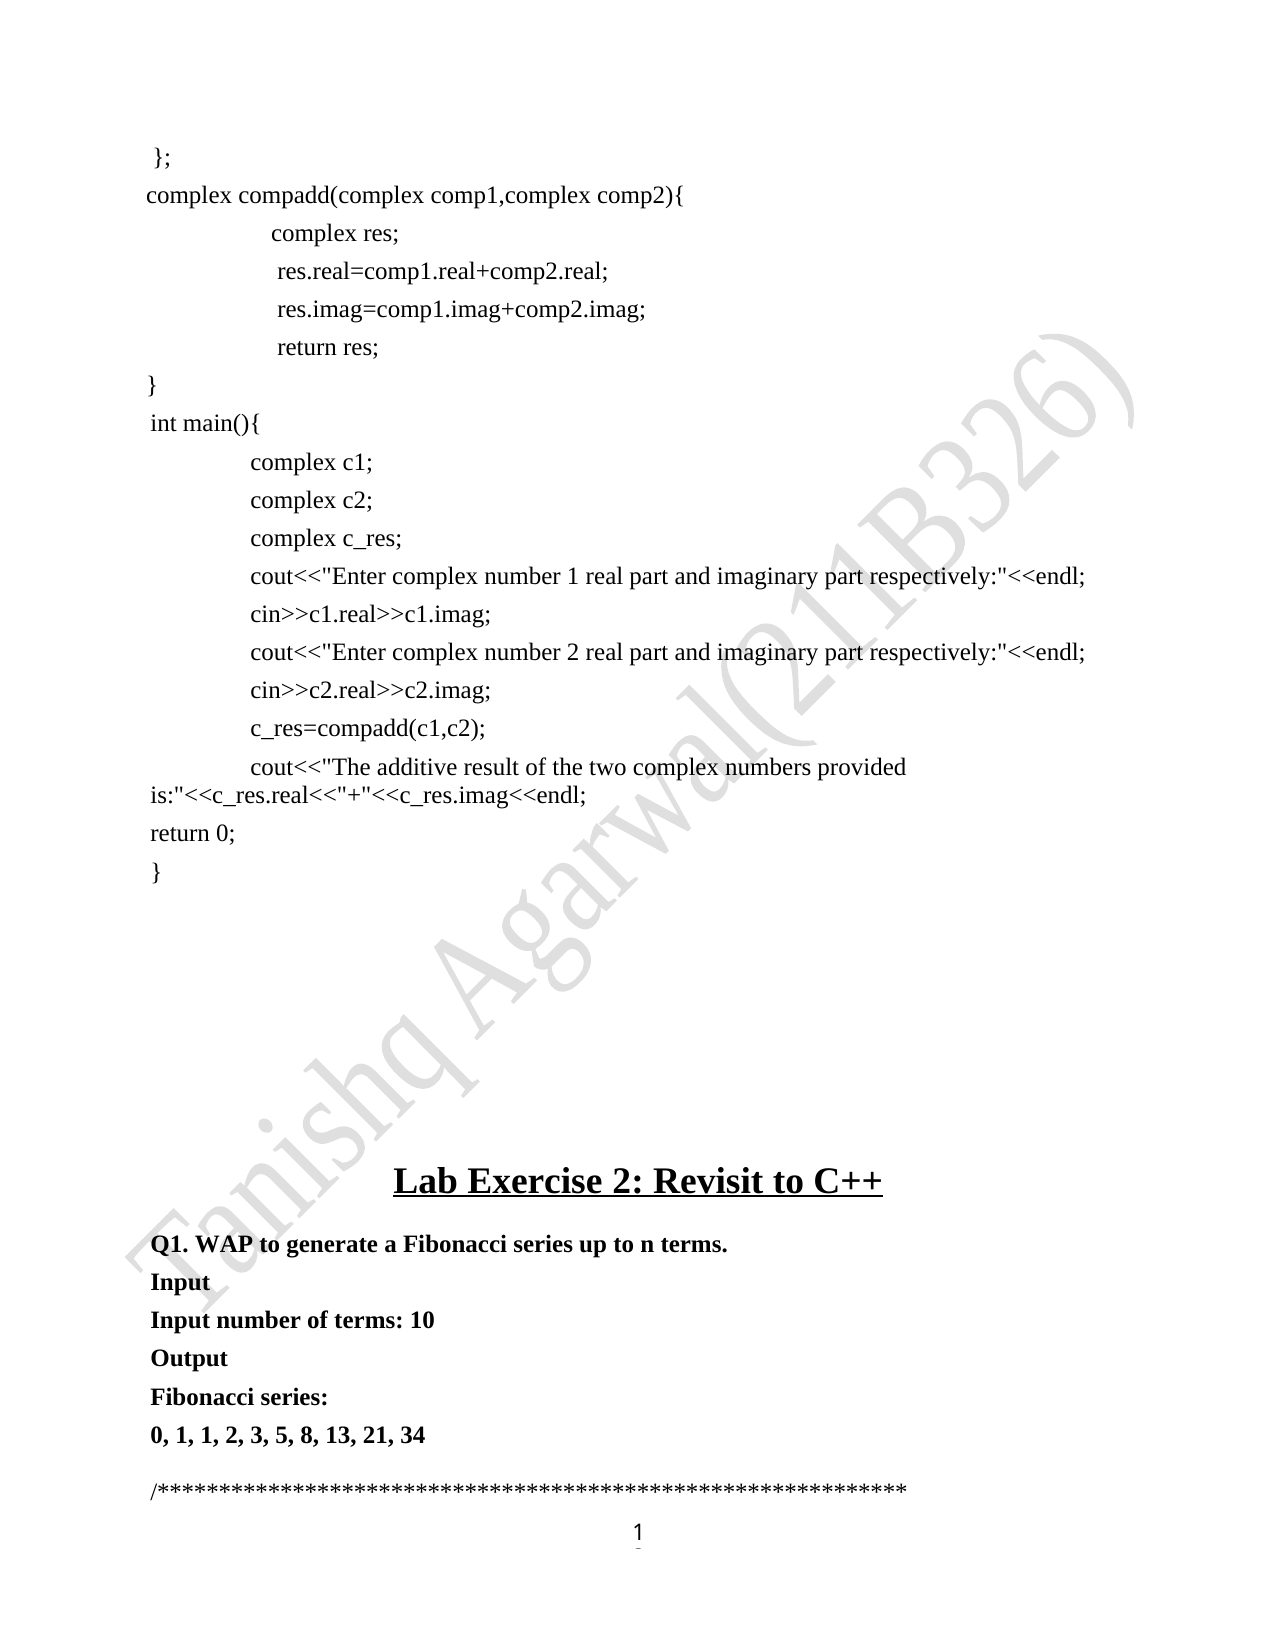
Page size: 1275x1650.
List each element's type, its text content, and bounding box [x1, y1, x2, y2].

text cin>>c2.real>>c2.imag; [150, 675, 1148, 704]
text /************************************************************* [150, 1478, 1148, 1506]
subtitle Lab Exercise 2: Revisit to C++ [393, 1158, 883, 1195]
subtitle 0, 1, 1, 2, 3, 5, 8, 13, 21, 34 [150, 1420, 1148, 1448]
text res.imag=comp1.imag+comp2.imag; [127, 294, 1148, 323]
text complex compadd(complex comp1,complex comp2){ [127, 180, 1148, 208]
subtitle Q1. WAP to generate a Fibonacci series up to n terms. [150, 1229, 1148, 1258]
text complex c2; [150, 485, 1148, 513]
text cout<<"Enter complex number 1 real part and imaginary part respectively:"<<endl; [150, 561, 1148, 590]
subtitle Fibonacci series: [150, 1382, 1148, 1410]
text }; [127, 142, 1148, 170]
text cout<<"Enter complex number 2 real part and imaginary part respectively:"<<endl; [150, 637, 1148, 666]
text complex c_res; [150, 523, 1148, 552]
text complex c1; [225, 447, 1148, 475]
text return res; [127, 332, 1148, 361]
text res.real=comp1.real+comp2.real; [127, 256, 1148, 285]
text } [127, 370, 1148, 399]
text cout<<"The additive result of the two complex numbers provided is:"<<c_res.real<<"+"<<c_res.imag<<endl; [150, 752, 1148, 809]
subtitle Input [150, 1267, 1148, 1296]
subtitle Output [150, 1343, 1148, 1372]
text complex res; [127, 218, 1148, 247]
subtitle Input number of terms: 10 [150, 1305, 1148, 1334]
text int main(){ [150, 408, 1148, 437]
text cin>>c1.real>>c1.imag; [150, 599, 1148, 628]
text return 0; [150, 818, 1148, 847]
text c_res=compadd(c1,c2); [150, 713, 1148, 742]
text } [150, 857, 1148, 885]
